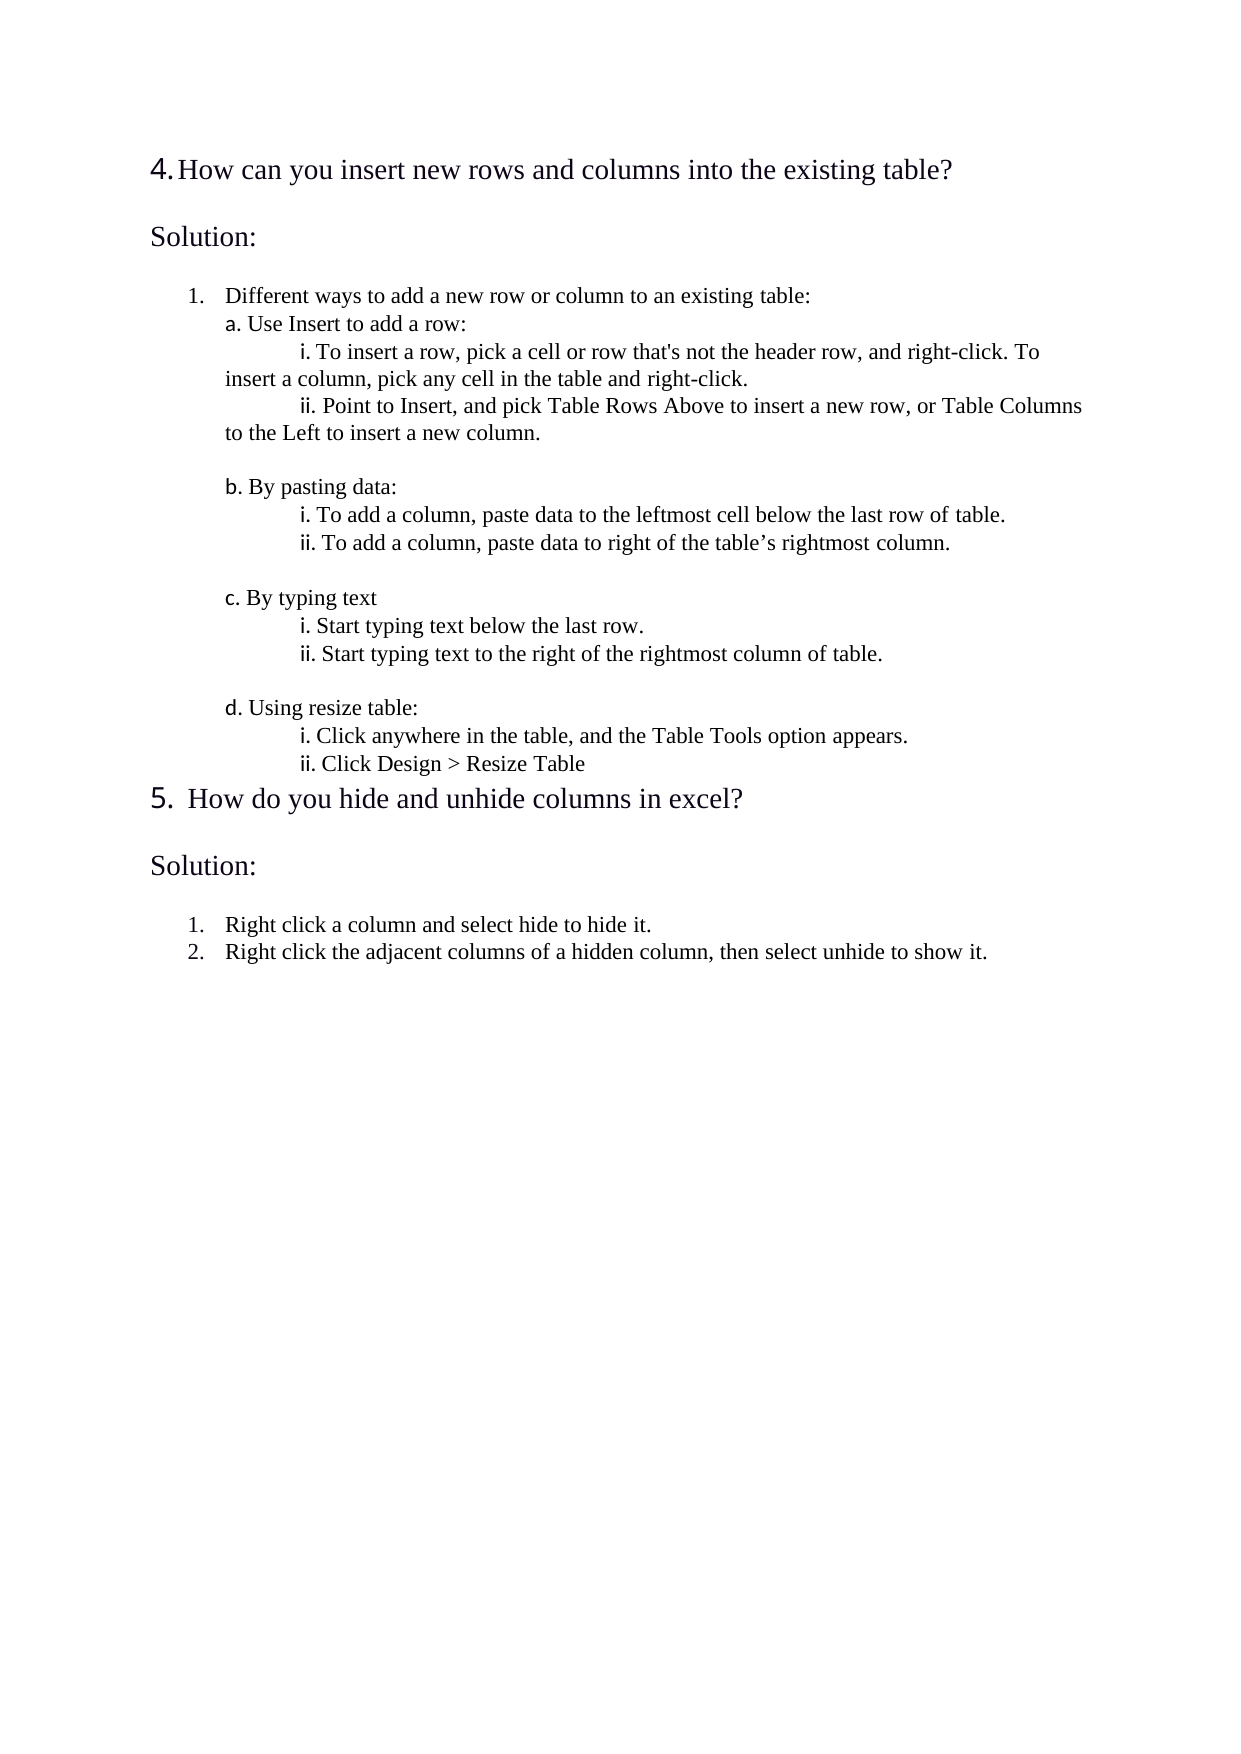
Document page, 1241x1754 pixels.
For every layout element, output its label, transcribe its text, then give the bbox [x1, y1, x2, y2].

list Click Design > Resize Table [300, 749, 1103, 777]
list Click anywhere in the table, and the Table Tools option appears. [300, 721, 1103, 749]
list Using resize table: [225, 693, 1103, 721]
text Solution: [150, 219, 1103, 252]
list Start typing text to the right of the rightmost column of table. [300, 639, 1103, 667]
list Different ways to add a new row or column to an existing table: [187, 282, 1103, 309]
list To insert a row, pick a cell or row that's not the header row, and right-click. To insert a column, pick any cell in the table and right-click. [225, 337, 1091, 391]
subtitle How do you hide and unhide columns in excel? [150, 777, 1103, 817]
list Start typing text below the last row. [300, 611, 1103, 639]
list To add a column, paste data to the leftmost cell below the last row of table. [300, 500, 1103, 528]
list Point to Insert, and pick Table Rows Above to insert a new row, or Table Columns to the Left to insert a new column. [225, 391, 1090, 446]
list To add a column, paste data to right of the table’s rightmost column. [300, 528, 1103, 556]
list By typing text [225, 583, 1103, 611]
list Use Insert to add a row: [225, 309, 1103, 337]
list By pasting data: [225, 472, 1103, 500]
text Solution: [150, 848, 1103, 881]
subtitle How can you insert new rows and columns into the existing table? [150, 148, 1103, 188]
list Right click a column and select hide to hide it. [187, 911, 1103, 938]
list Right click the adjacent columns of a hidden column, then select unhide to show it. [187, 938, 1103, 964]
